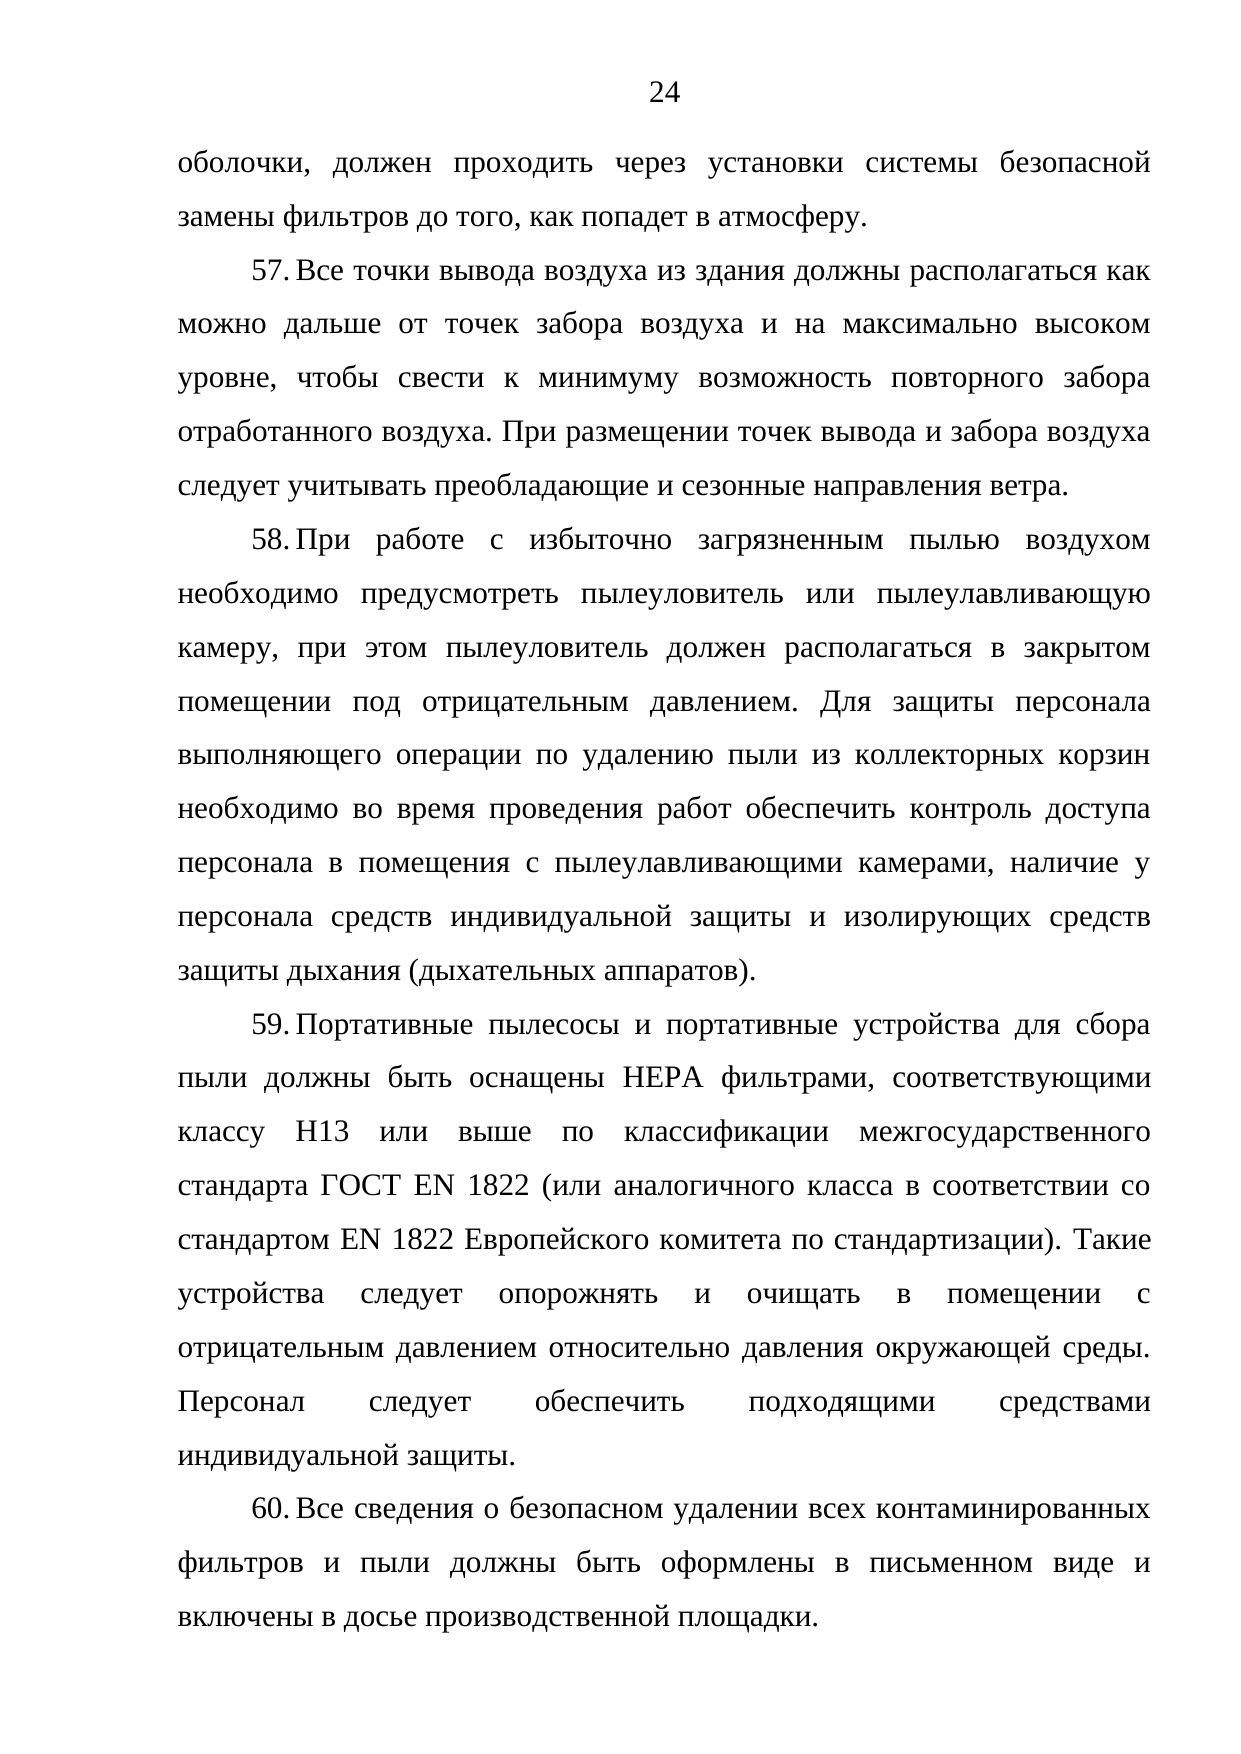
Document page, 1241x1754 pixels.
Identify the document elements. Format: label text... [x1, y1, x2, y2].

list Все сведения о безопасном удалении всех контаминированных фильтров и пыли должны быть оформлены в письменном виде и включены в досье производственной площадки. [177, 1489, 1152, 1633]
list Все точки вывода воздуха из здания должны располагаться как можно дальше от точек забора воздуха и на максимально высоком уровне, чтобы свести к минимуму возможность повторного забора отработанного воздуха. При размещении точек вывода и забора воздуха следует учитывать преобладающие и сезонные направления ветра. [177, 251, 1152, 502]
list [177, 143, 1152, 233]
list При работе с избыточно загрязненным пылью воздухом необходимо предусмотреть пылеуловитель или пылеулавливающую камеру, при этом пылеуловитель должен располагаться в закрытом помещении под отрицательным давлением. Для защиты персонала выполняющего операции по удалению пыли из коллекторных корзин необходимо во время проведения работ обеспечить контроль доступа персонала в помещения с пылеулавливающими камерами, наличие у персонала средств индивидуальной защиты и изолирующих средств защиты дыхания (дыхательных аппаратов). [177, 520, 1152, 987]
list Портативные пылесосы и портативные устройства для сбора пыли должны быть оснащены HEPA фильтрами, соответствующими классу H13 или выше по классификации межгосударственного стандарта ГОСТ EN 1822 (или аналогичного класса в соответствии со стандартом EN 1822 Европейского комитета по стандартизации). Такие устройства следует опорожнять и очищать в помещении с отрицательным давлением относительно давления окружающей среды. Персонал следует обеспечить подходящими средствами индивидуальной защиты. [177, 1005, 1152, 1472]
